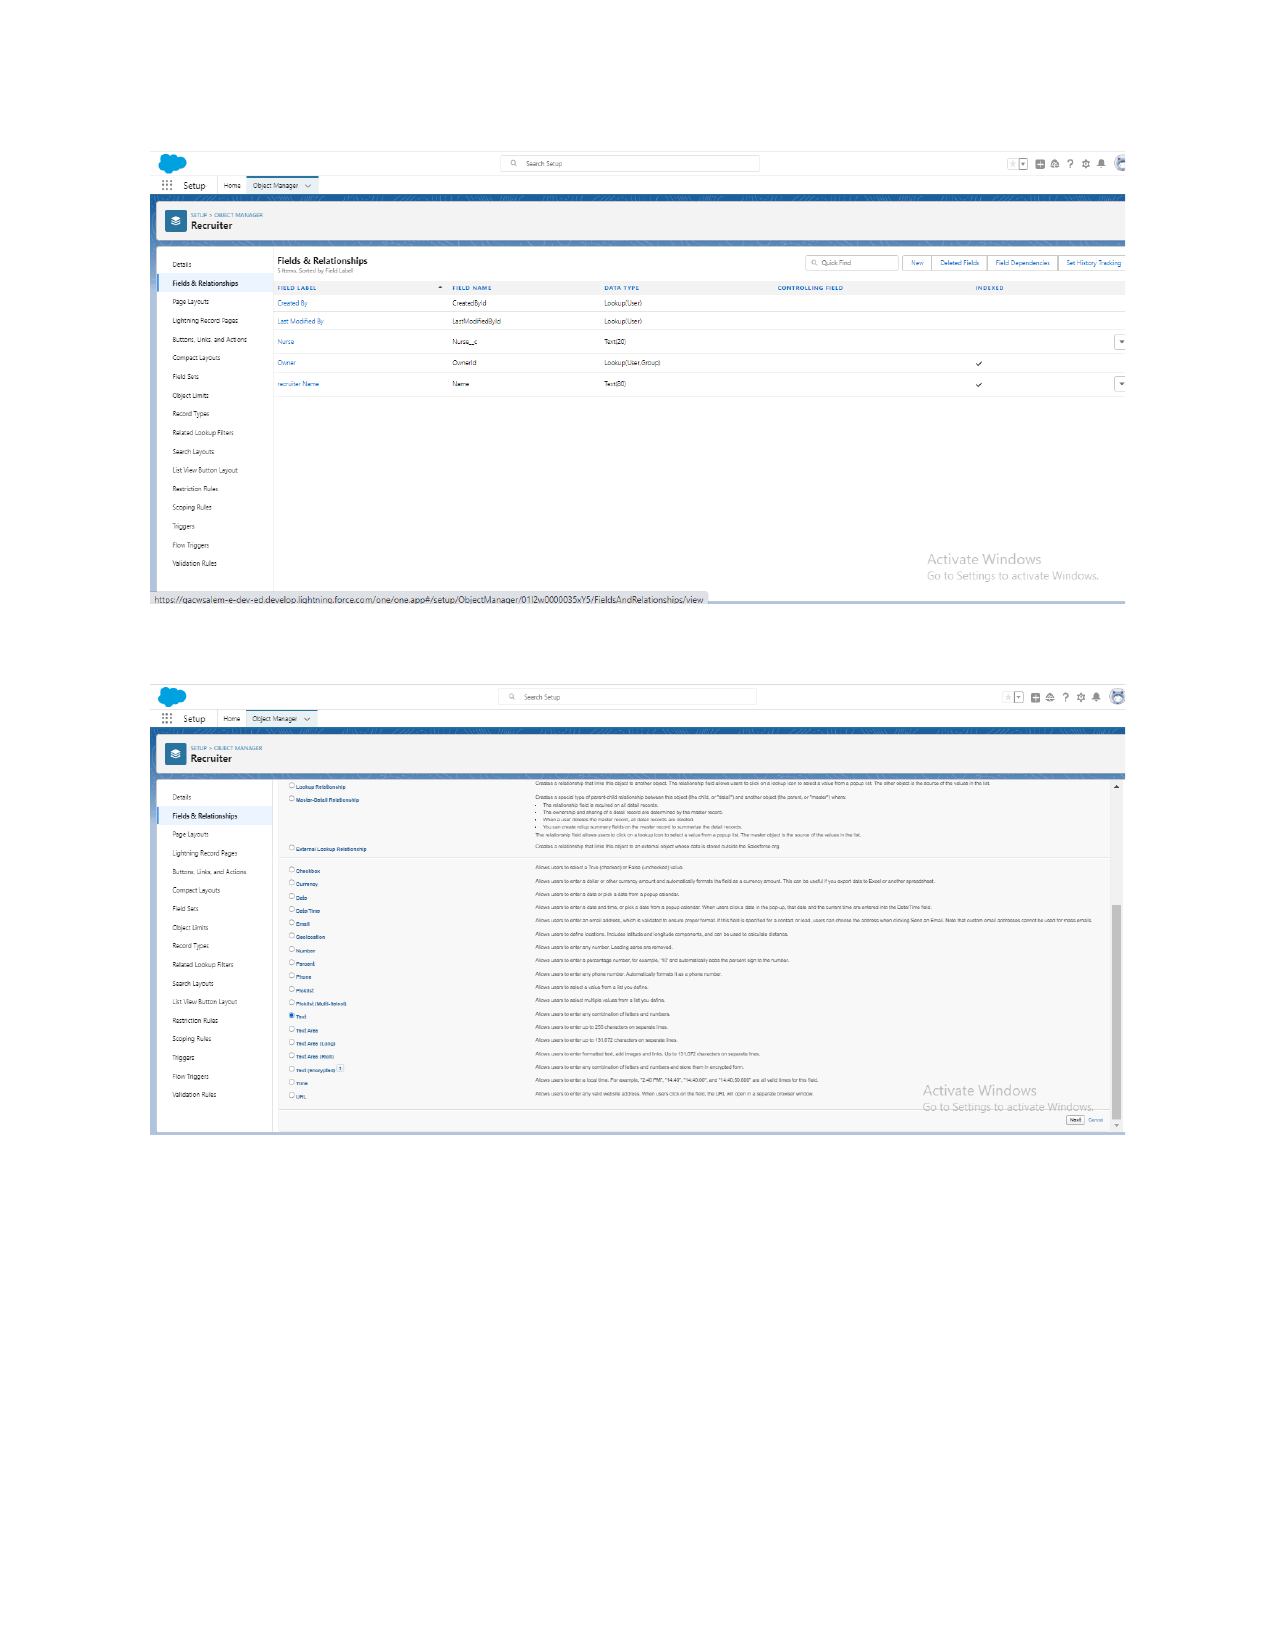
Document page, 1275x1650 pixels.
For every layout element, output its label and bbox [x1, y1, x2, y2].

picture [150, 681, 1125, 1135]
picture [150, 150, 1125, 604]
